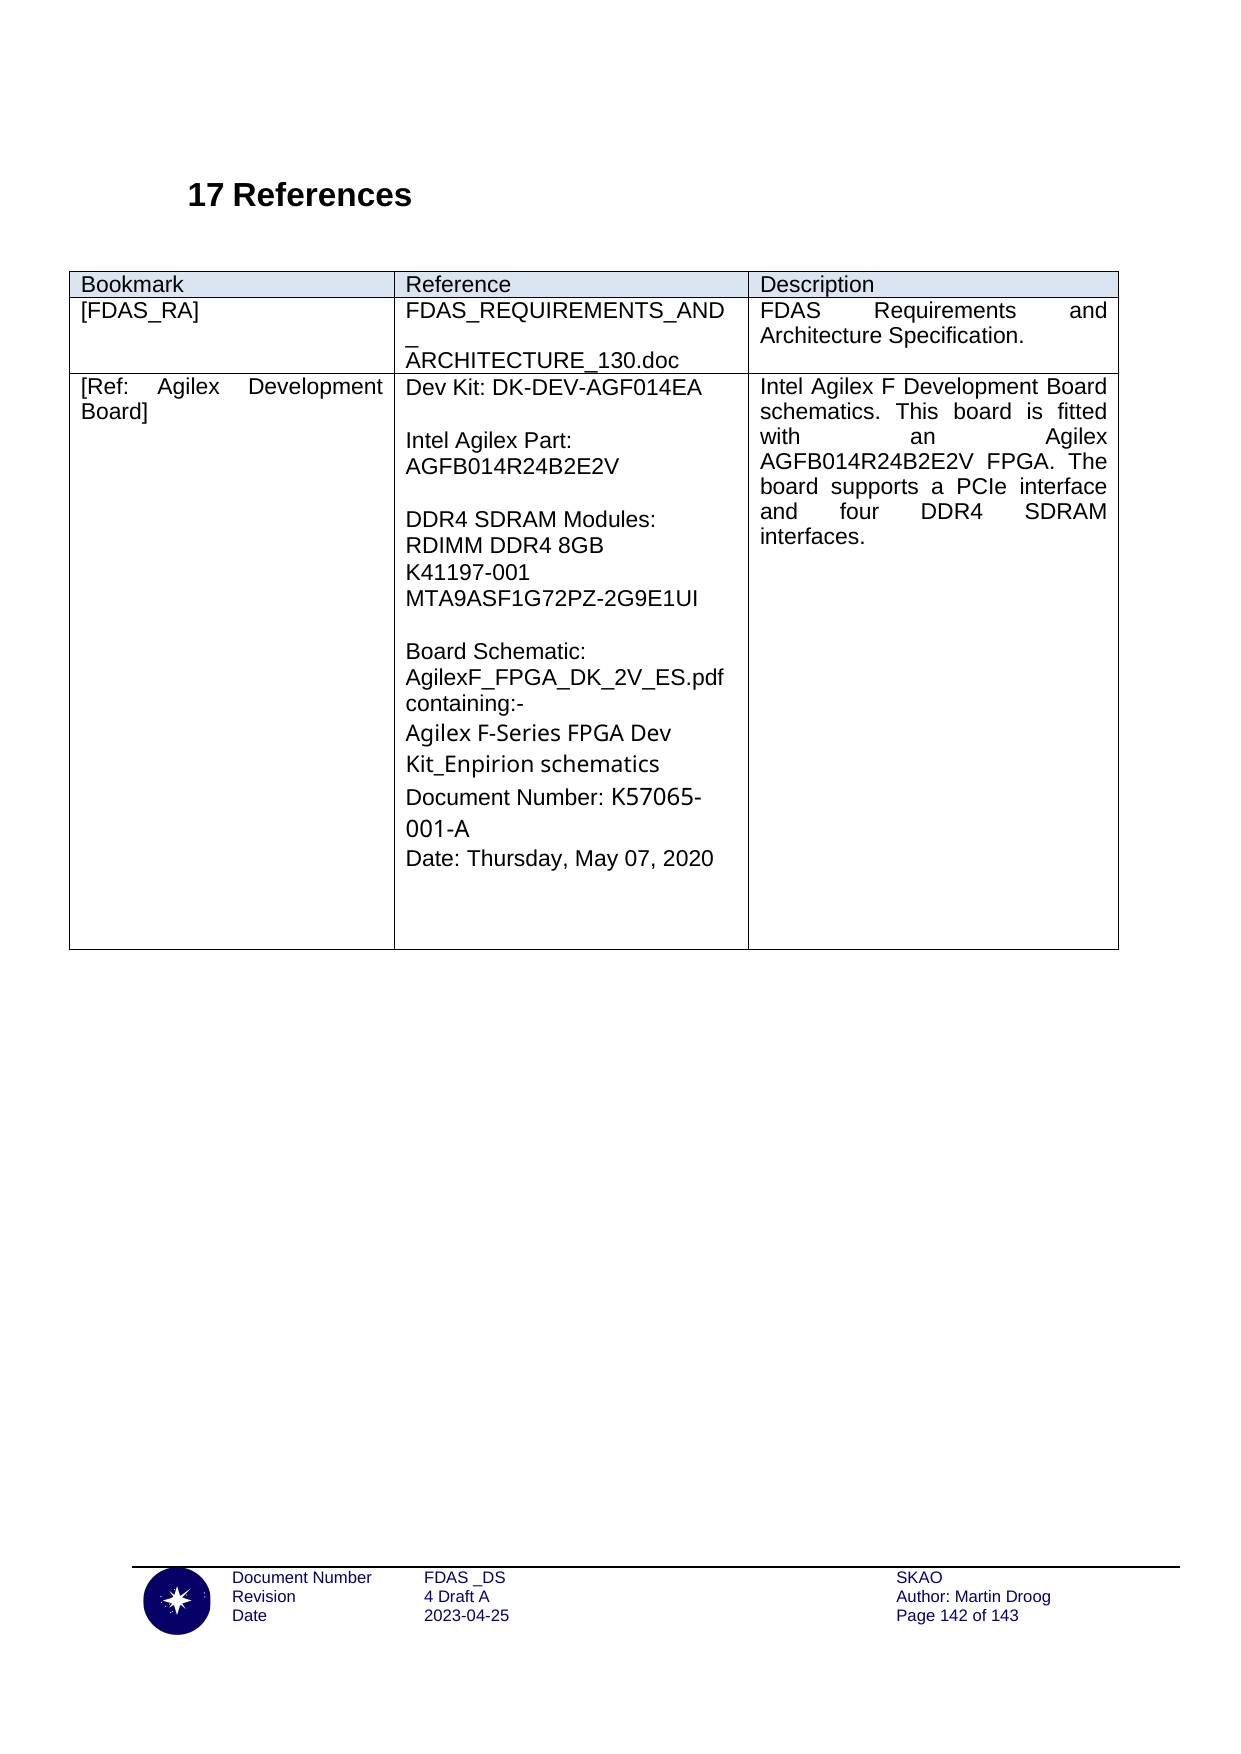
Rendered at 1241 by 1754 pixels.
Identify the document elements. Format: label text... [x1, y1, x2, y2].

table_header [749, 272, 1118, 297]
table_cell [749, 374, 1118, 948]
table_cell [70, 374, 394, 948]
subtitle References [187, 175, 1107, 213]
picture [143, 1567, 211, 1635]
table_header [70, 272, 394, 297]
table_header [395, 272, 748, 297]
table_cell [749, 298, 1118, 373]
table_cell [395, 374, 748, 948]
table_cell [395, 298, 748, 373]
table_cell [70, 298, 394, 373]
